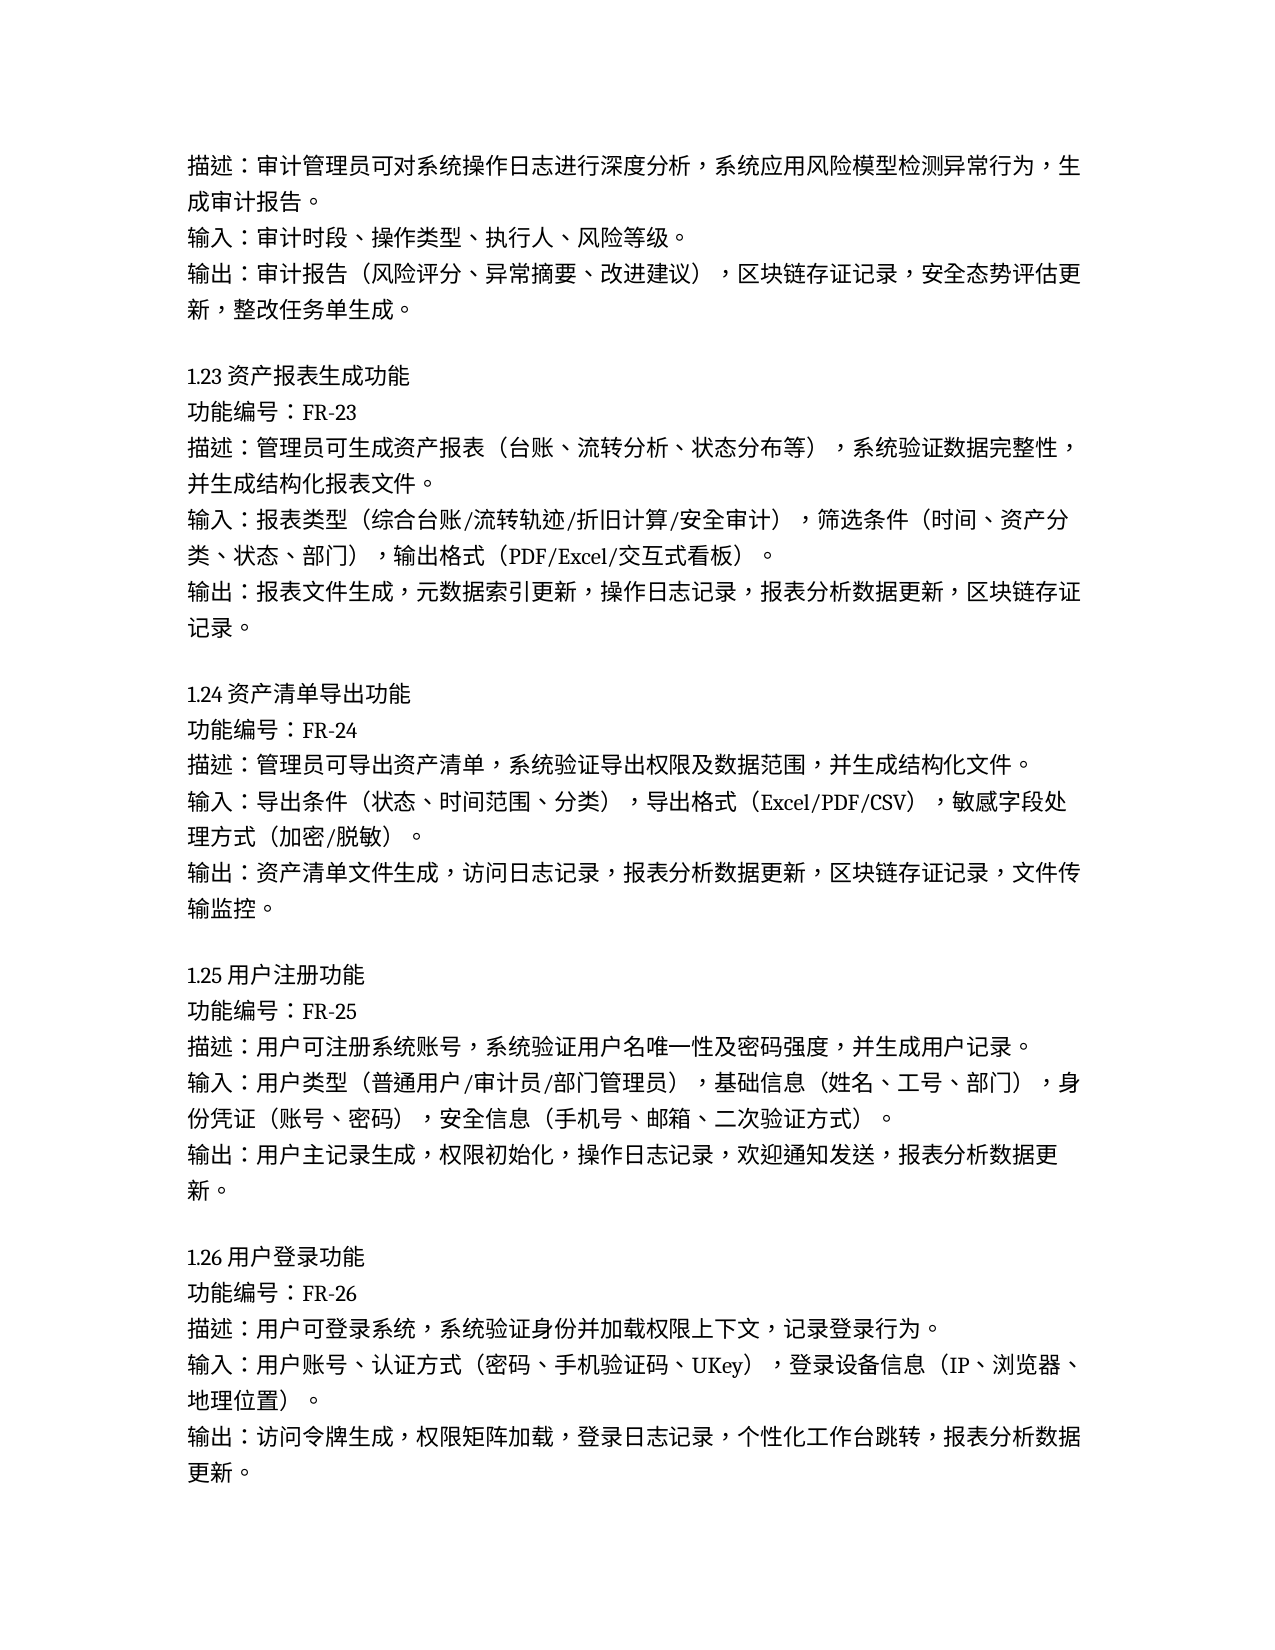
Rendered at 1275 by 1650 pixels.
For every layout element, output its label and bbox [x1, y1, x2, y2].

text [187, 150, 1087, 1488]
